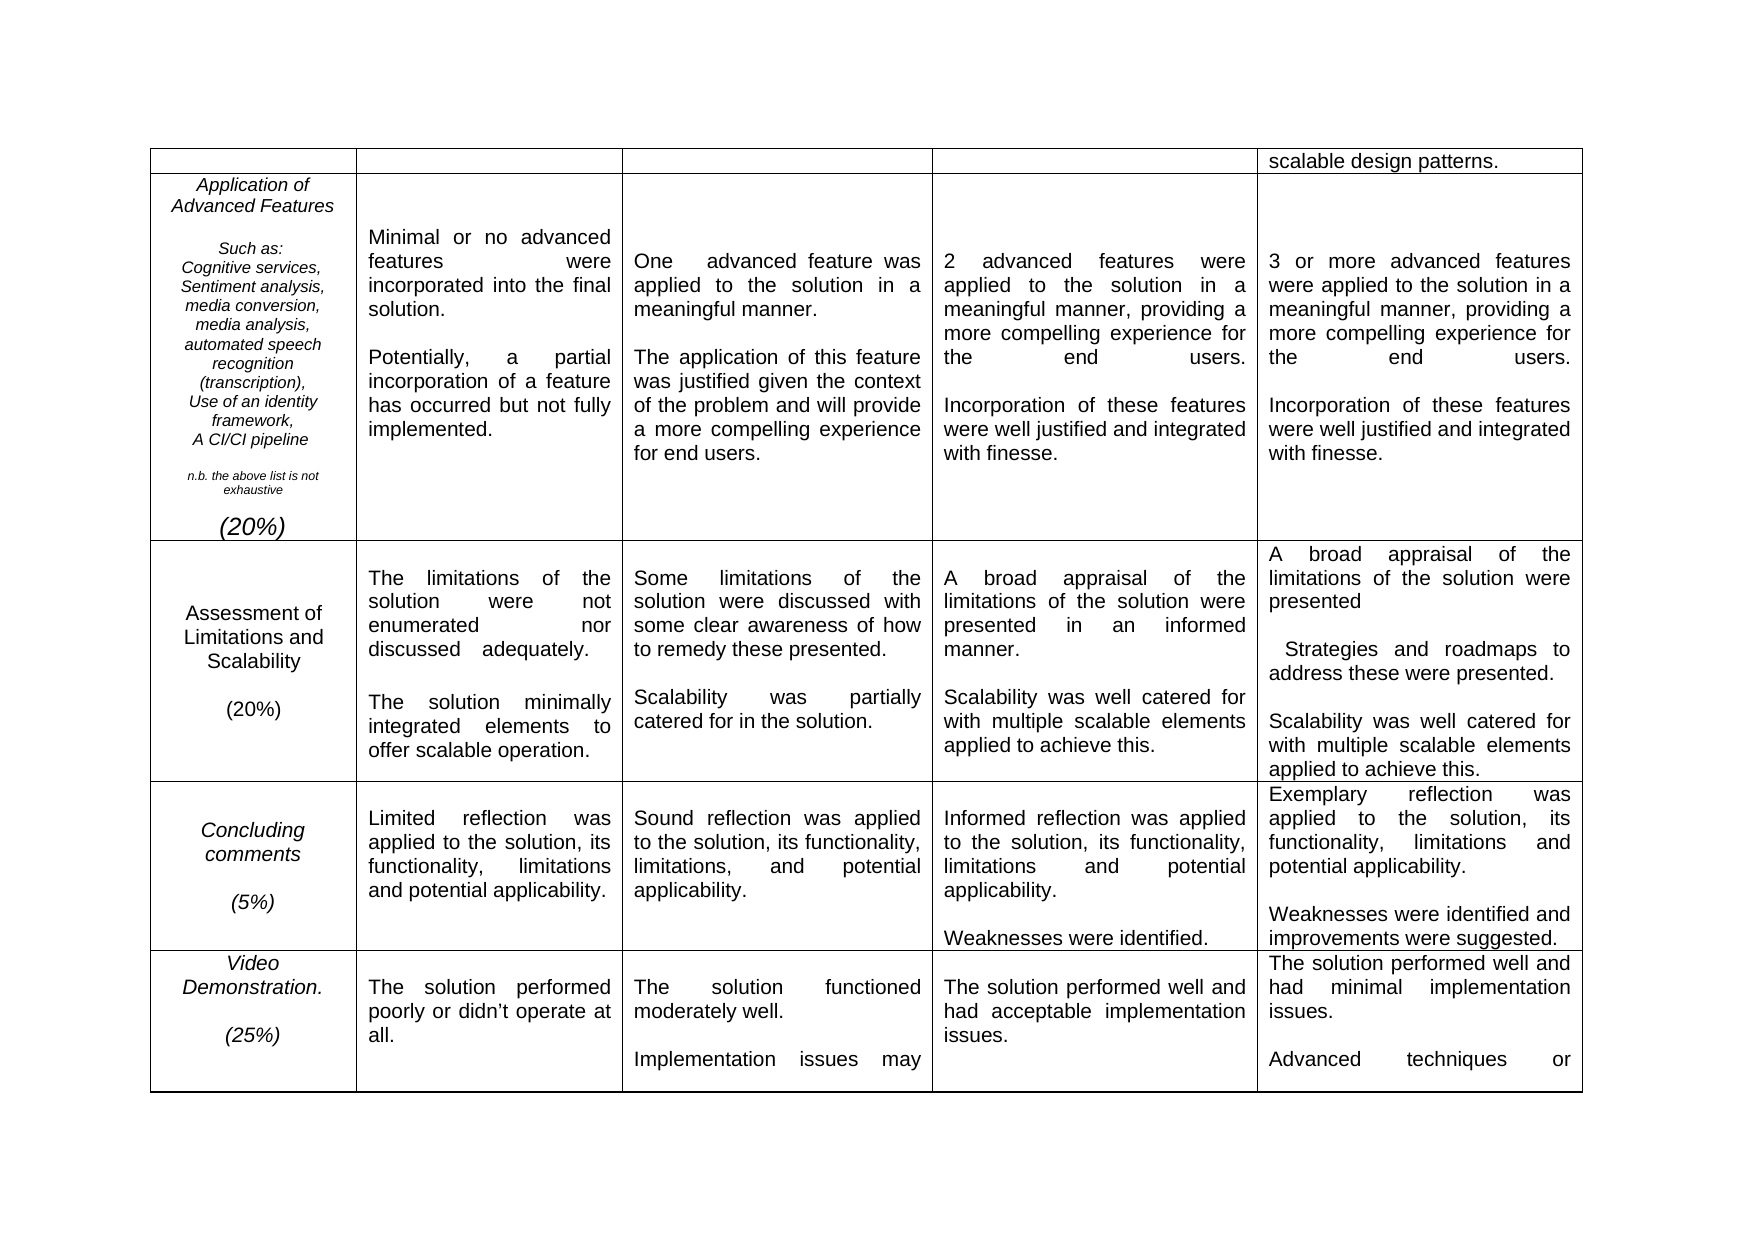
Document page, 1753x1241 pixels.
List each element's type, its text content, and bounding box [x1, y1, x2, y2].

table_cell Some limitations of the solution were discussed with some clear awareness of how to remedy these presented. Scalability was partially catered for in the solution. [623, 541, 932, 781]
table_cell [623, 951, 932, 1091]
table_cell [357, 149, 622, 173]
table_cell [1258, 951, 1582, 1091]
table_cell Application of Advanced Features Such as: Cognitive services, Sentiment analysis, media conversion, media analysis, automated speech recognition (transcription), Use of an identity framework, A CI/CI pipeline n.b. the above list is not exhaustive (20%) [151, 174, 356, 540]
table_cell The limitations of the solution were not enumerated nor discussed adequately. The solution minimally integrated elements to offer scalable operation. [357, 541, 622, 781]
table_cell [623, 149, 932, 173]
table_cell 3 or more advanced features were applied to the solution in a meaningful manner, providing a more compelling experience for the end users. Incorporation of these features were well justified and integrated with finesse. [1258, 174, 1582, 540]
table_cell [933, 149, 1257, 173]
table_cell 2 advanced features were applied to the solution in a meaningful manner, providing a more compelling experience for the end users. Incorporation of these features were well justified and integrated with finesse. [933, 174, 1257, 540]
table_cell Assessment of Limitations and Scalability (20%) [151, 541, 356, 781]
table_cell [151, 951, 356, 1091]
table_cell Exemplary reflection was applied to the solution, its functionality, limitations and potential applicability. Weaknesses were identified and improvements were suggested. [1258, 782, 1582, 950]
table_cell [357, 951, 622, 1091]
table_cell Minimal or no advanced features were incorporated into the final solution. Potentially, a partial incorporation of a feature has occurred but not fully implemented. [357, 174, 622, 540]
table_cell A broad appraisal of the limitations of the solution were presented Strategies and roadmaps to address these were presented. Scalability was well catered for with multiple scalable elements applied to achieve this. [1258, 541, 1582, 781]
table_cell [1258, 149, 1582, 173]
table_cell One advanced feature was applied to the solution in a meaningful manner. The application of this feature was justified given the context of the problem and will provide a more compelling experience for end users. [623, 174, 932, 540]
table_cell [933, 951, 1257, 1091]
table_cell Sound reflection was applied to the solution, its functionality, limitations, and potential applicability. [623, 782, 932, 950]
table_cell Limited reflection was applied to the solution, its functionality, limitations and potential applicability. [357, 782, 622, 950]
table_cell A broad appraisal of the limitations of the solution were presented in an informed manner. Scalability was well catered for with multiple scalable elements applied to achieve this. [933, 541, 1257, 781]
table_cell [151, 149, 356, 173]
table_cell Concluding comments (5%) [151, 782, 356, 950]
table_cell Informed reflection was applied to the solution, its functionality, limitations and potential applicability. Weaknesses were identified. [933, 782, 1257, 950]
